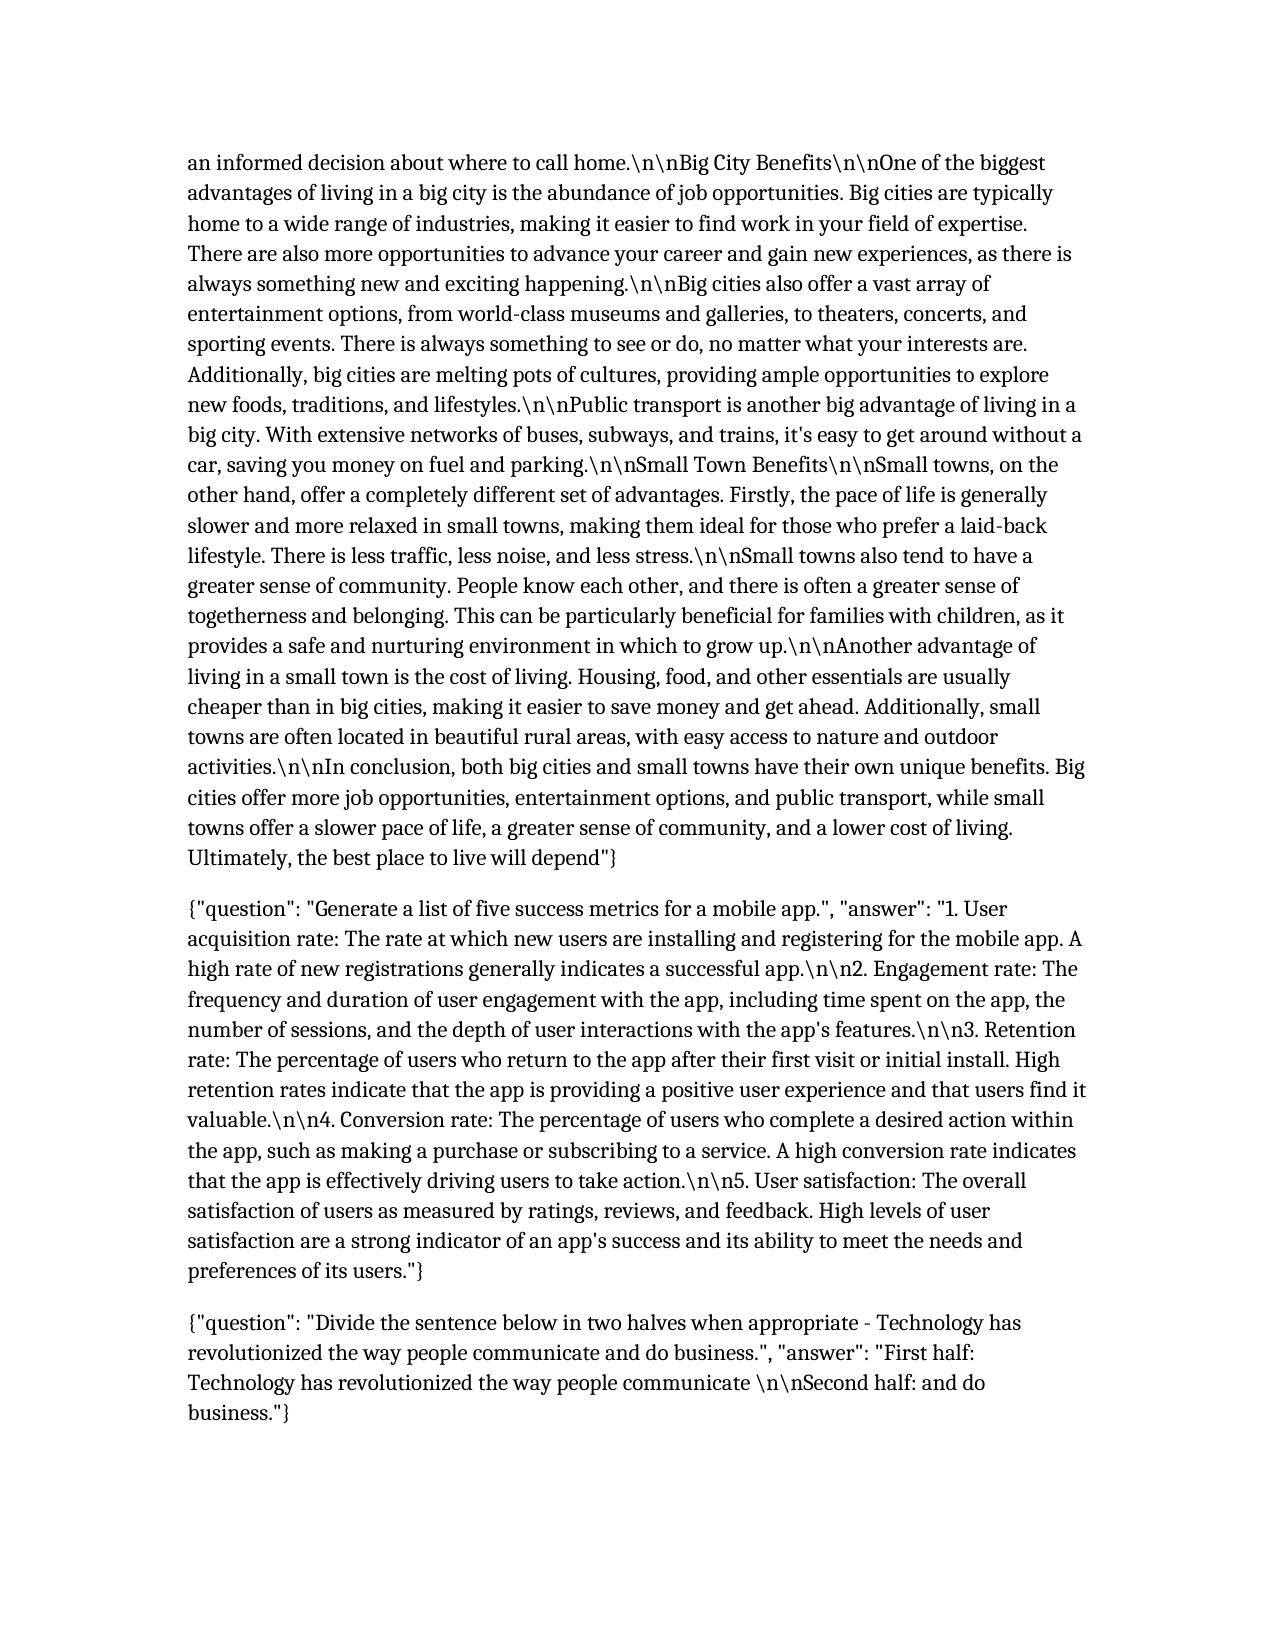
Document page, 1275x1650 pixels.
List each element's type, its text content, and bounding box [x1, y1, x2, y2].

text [187, 150, 1087, 871]
text {"question": "Divide the sentence below in two halves when appropriate - Technology has revolutionized the way people communicate and do business.", "answer": "First half: Technology has revolutionized the way people communicate \n\nSecond half: and do business."} [187, 1309, 1087, 1426]
text {"question": "Generate a list of five success metrics for a mobile app.", "answer": "1. User acquisition rate: The rate at which new users are installing and registering for the mobile app. A high rate of new registrations generally indicates a successful app.\n\n2. Engagement rate: The frequency and duration of user engagement with the app, including time spent on the app, the number of sessions, and the depth of user interactions with the app's features.\n\n3. Retention rate: The percentage of users who return to the app after their first visit or initial install. High retention rates indicate that the app is providing a positive user experience and that users find it valuable.\n\n4. Conversion rate: The percentage of users who complete a desired action within the app, such as making a purchase or subscribing to a service. A high conversion rate indicates that the app is effectively driving users to take action.\n\n5. User satisfaction: The overall satisfaction of users as measured by ratings, reviews, and feedback. High levels of user satisfaction are a strong indicator of an app's success and its ability to meet the needs and preferences of its users."} [187, 896, 1087, 1285]
